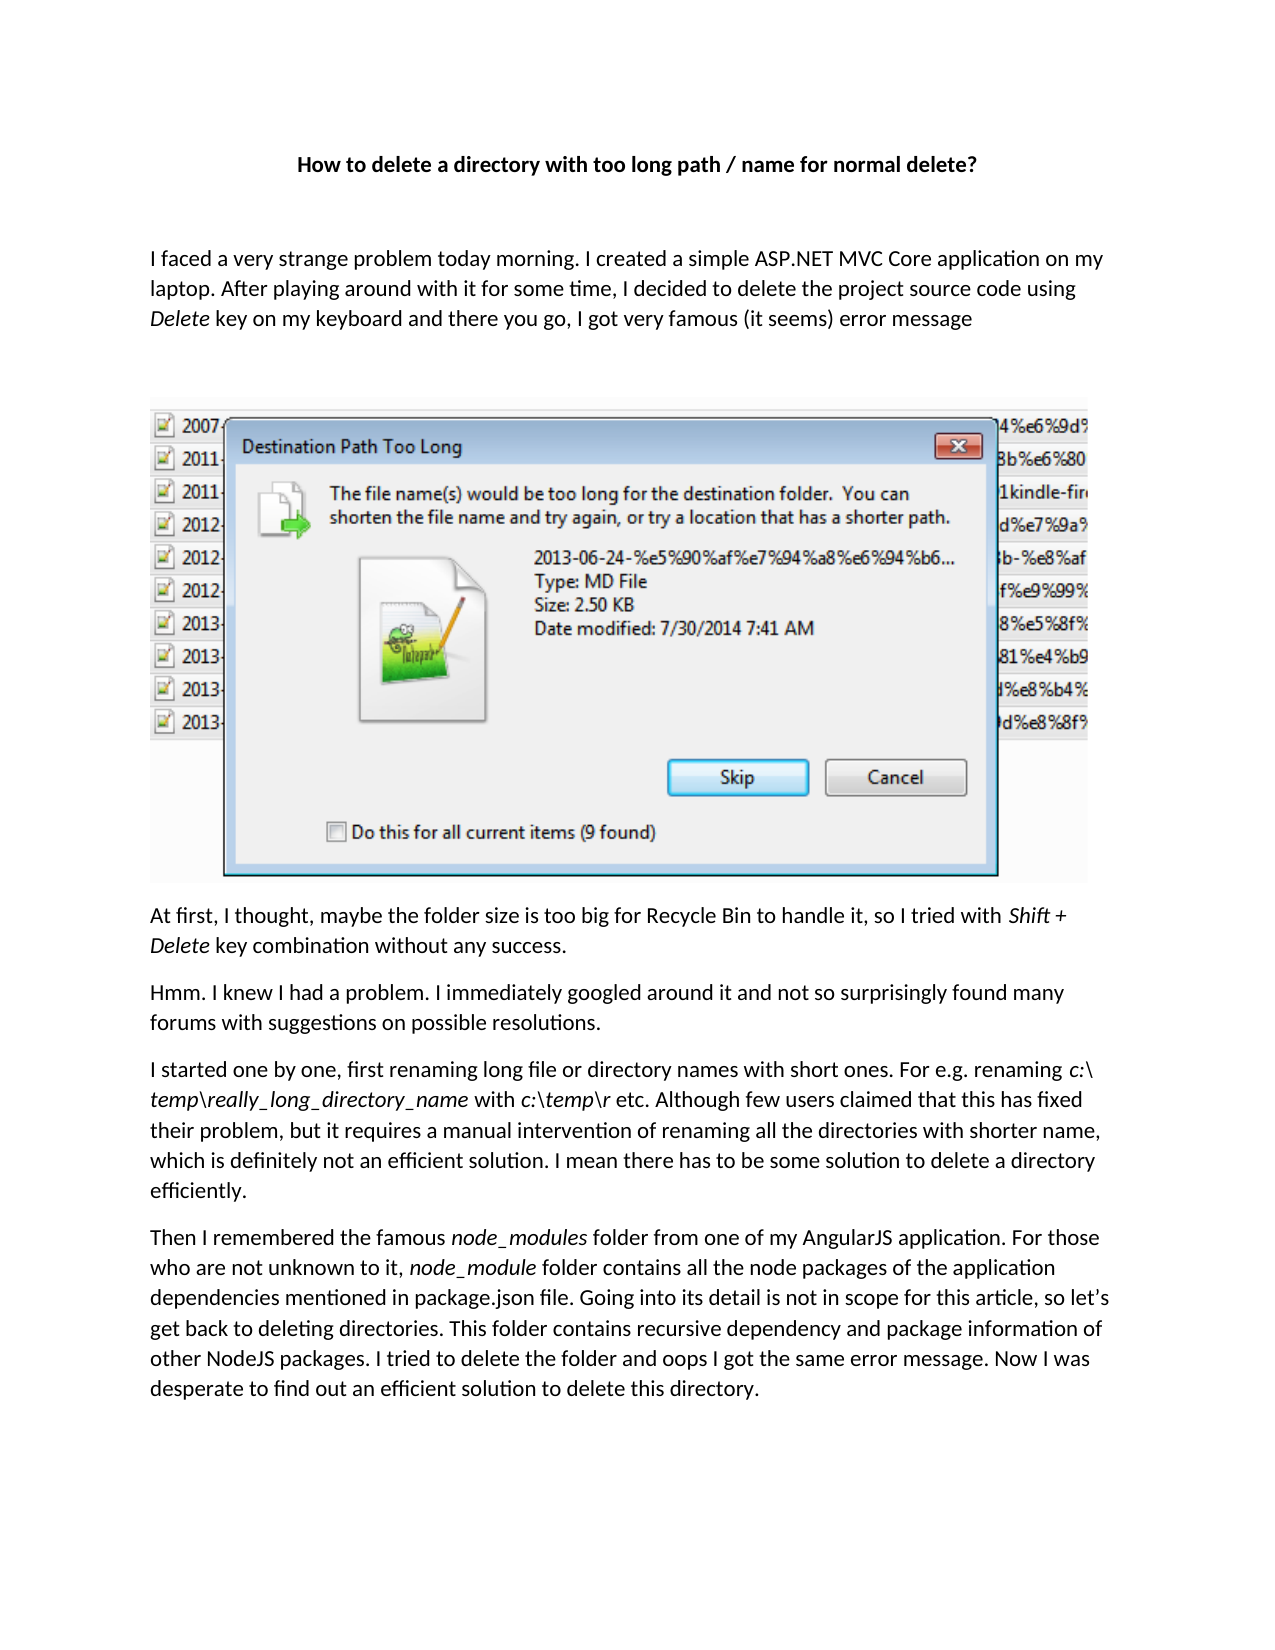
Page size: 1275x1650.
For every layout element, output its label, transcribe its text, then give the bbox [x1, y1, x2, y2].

text Hmm. I knew I had a problem. I immediately googled around it and not so surprisingly found many forums with suggestions on possible resolutions. [150, 978, 1125, 1036]
text At first, I thought, maybe the folder size is too big for Recycle Bin to handle it, so I tried with Shift + Delete key combination without any success. [150, 901, 1125, 959]
text Then I remembered the famous node_modules folder from one of my AngularJS application. For those who are not unknown to it, node_module folder contains all the node packages of the application dependencies mentioned in package.json file. Going into its detail is not in scope for this article, so let’s get back to deleting directories. This folder contains recursive dependency and package information of other NodeJS packages. I tried to delete the folder and oops I got the same error message. Now I was desperate to find out an efficient solution to delete this directory. [150, 1223, 1125, 1402]
picture [150, 397, 1088, 883]
text I faced a very strange problem today morning. I created a simple ASP.NET MVC Core application on my laptop. After playing around with it for some time, I decided to delete the project source code using Delete key on my keyboard and there you go, I got very famous (it seems) error message [150, 244, 1125, 332]
text How to delete a directory with too long path / name for normal delete? [150, 150, 1125, 178]
text I started one by one, first renaming long file or directory names with short ones. For e.g. renaming c:\temp\really_long_directory_name with c:\temp\r etc. Although few users claimed that this has fixed their problem, but it requires a manual intervention of renaming all the directories with shorter name, which is definitely not an efficient solution. I mean there has to be some solution to delete a directory efficiently. [150, 1055, 1125, 1204]
